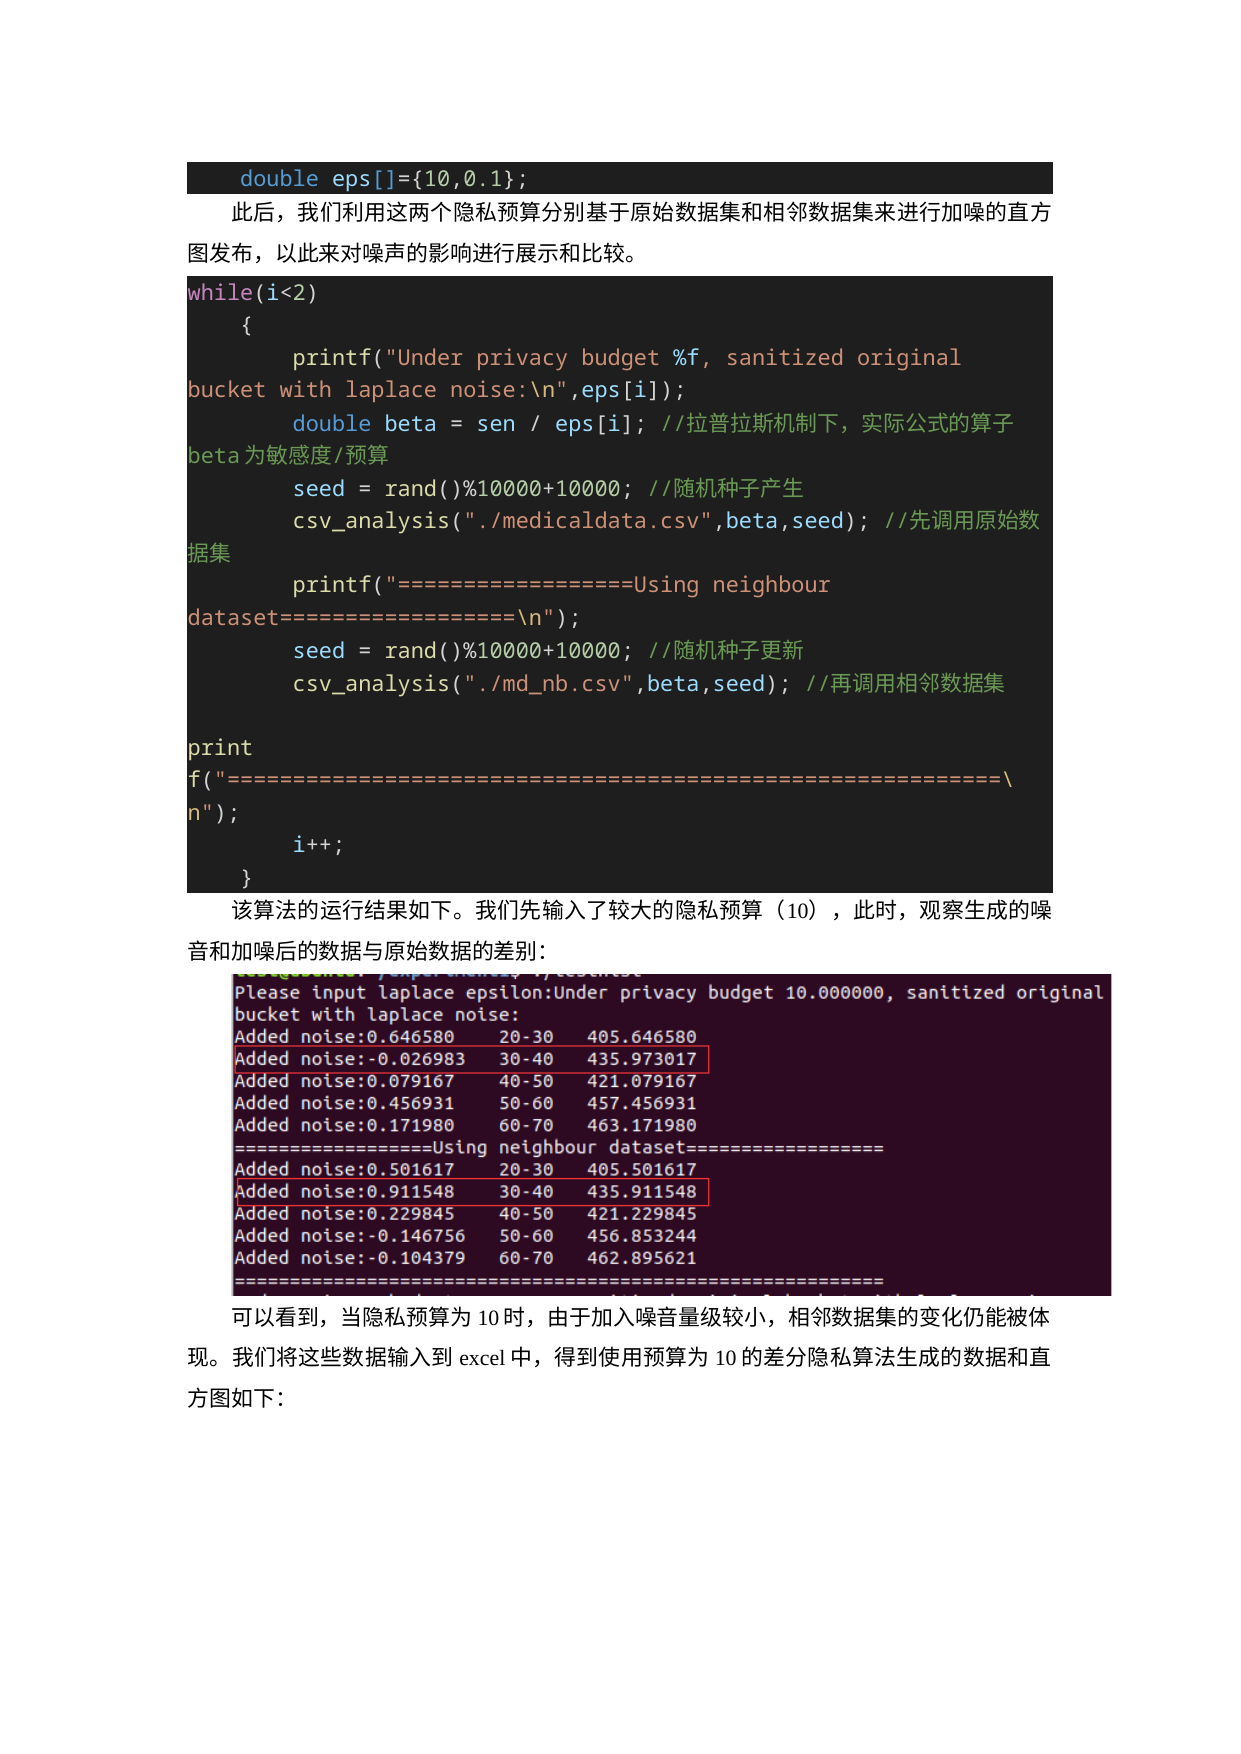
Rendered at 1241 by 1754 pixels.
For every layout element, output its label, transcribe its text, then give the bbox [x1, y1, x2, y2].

text while(i<2) [187, 276, 1053, 308]
text 该算法的运行结果如下。我们先输入了较大的隐私预算（10），此时，观察生成的噪音和加噪后的数据与原始数据的差别： [187, 893, 1053, 966]
text 此后，我们利用这两个隐私预算分别基于原始数据集和相邻数据集来进行加噪的直方图发布，以此来对噪声的影响进行展示和比较。 [187, 194, 1053, 268]
text seed = rand()%10000+10000; //随机种子更新 [187, 633, 1053, 666]
text seed = rand()%10000+10000; //随机种子产生 [187, 471, 1053, 503]
text } [187, 861, 1053, 893]
text double eps[]={10,0.1}; [187, 162, 1053, 194]
text i++; [187, 828, 1053, 861]
text printf("===========================================================\n"); [187, 698, 1053, 828]
picture [231, 974, 1112, 1296]
text csv_analysis("./medicaldata.csv",beta,seed); //先调用原始数据集 [187, 503, 1053, 568]
text double beta = sen / eps[i]; //拉普拉斯机制下，实际公式的算子beta为敏感度/预算 [187, 406, 1053, 471]
text printf("Under privacy budget %f, sanitized original bucket with laplace noise:\n",eps[i]); [187, 341, 1053, 406]
text 可以看到，当隐私预算为10时，由于加入噪音量级较小，相邻数据集的变化仍能被体现。我们将这些数据输入到excel中，得到使用预算为10的差分隐私算法生成的数据和直方图如下： [187, 1299, 1053, 1413]
text printf("==================Using neighbour dataset==================\n"); [187, 568, 1053, 633]
text { [187, 308, 1053, 341]
text csv_analysis("./md_nb.csv",beta,seed); //再调用相邻数据集 [187, 666, 1053, 698]
